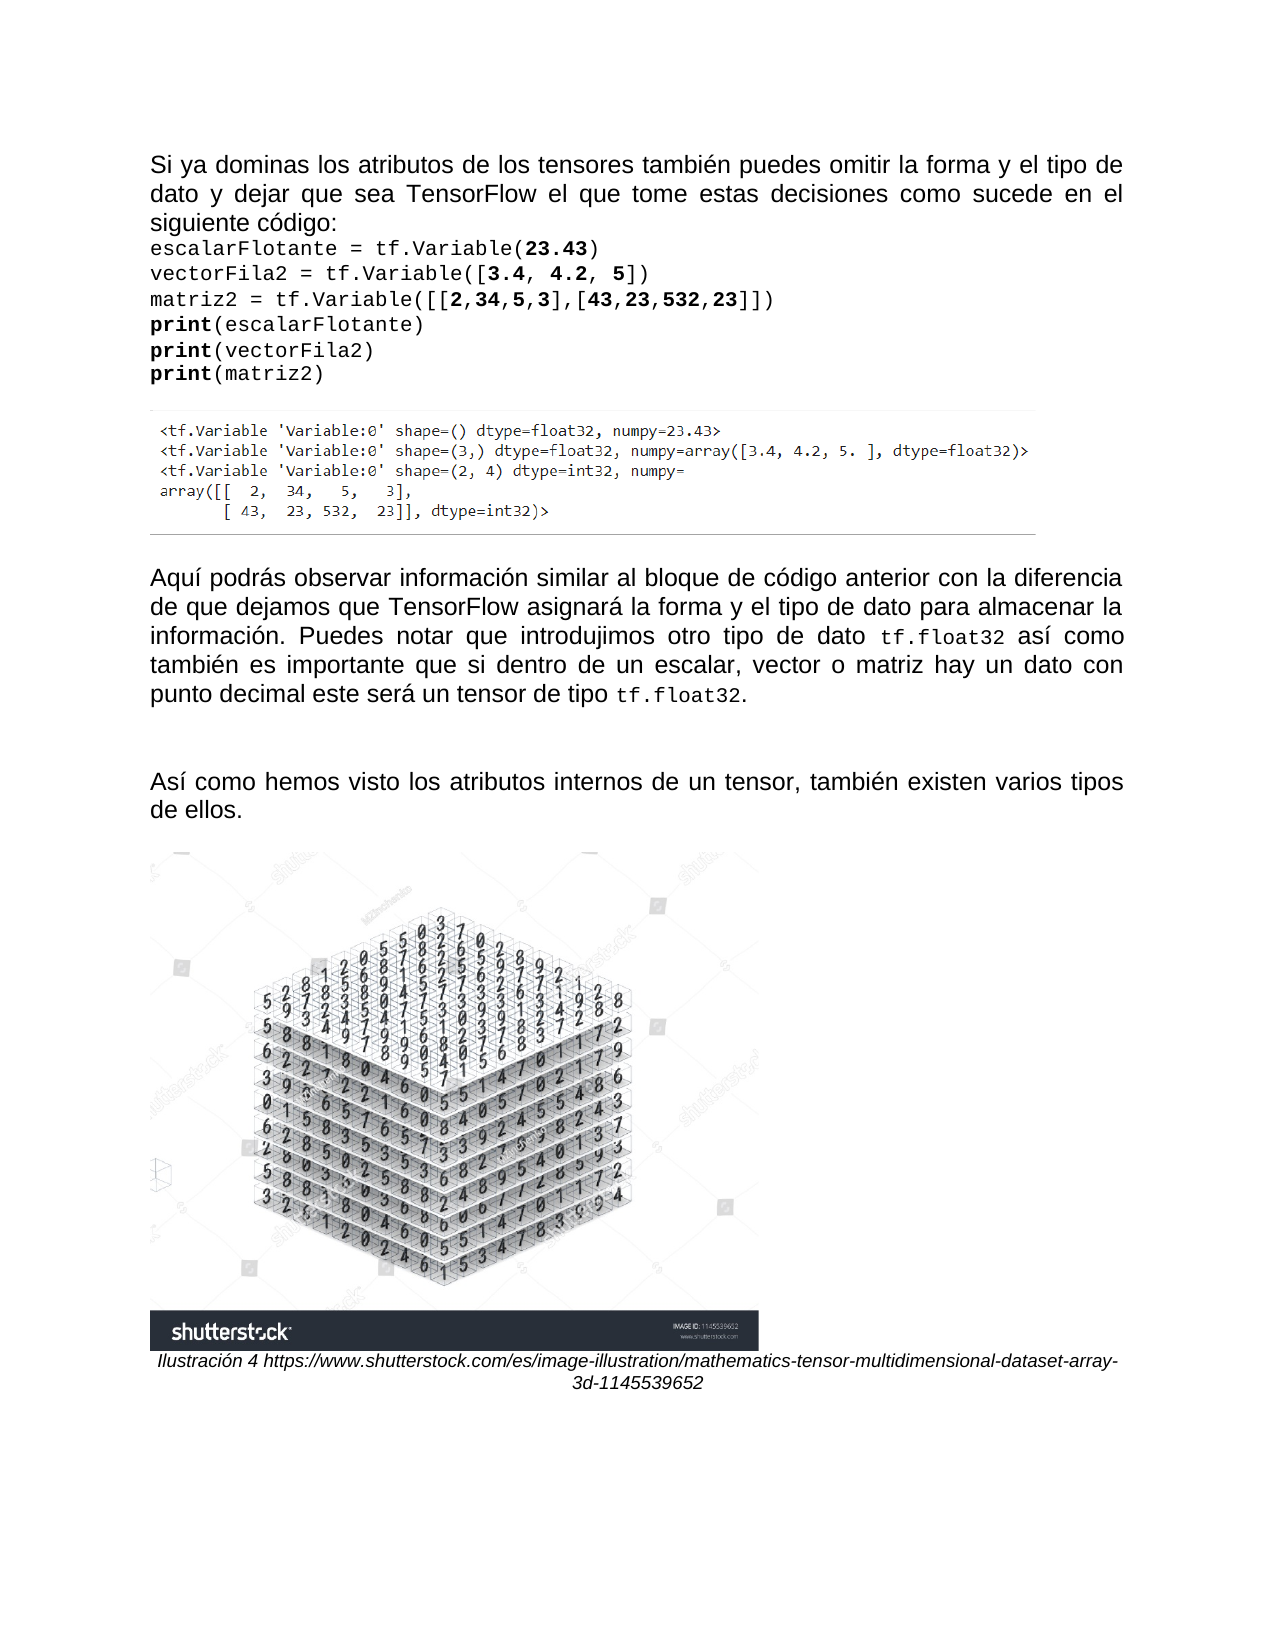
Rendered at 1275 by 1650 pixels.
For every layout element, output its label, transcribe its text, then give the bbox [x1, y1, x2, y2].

text escalarFlotante = tf.Variable(23.43) [150, 236, 1125, 262]
text Si ya dominas los atributos de los tensores también puedes omitir la forma y el tipo de dato y dejar que sea TensorFlow el que tome estas decisiones como sucede en el siguiente código: [150, 150, 1125, 236]
text print(vectorFila2) [150, 338, 1125, 363]
picture [150, 410, 1036, 535]
text matriz2 = tf.Variable([[2,34,5,3],[43,23,532,23]]) [150, 287, 1125, 312]
text vectorFila2 = tf.Variable([3.4, 4.2, 5]) [150, 262, 1125, 287]
picture [150, 852, 759, 1351]
text Así como hemos visto los atributos internos de un tensor, también existen varios tipos de ellos. [150, 766, 1125, 824]
text Aquí podrás observar información similar al bloque de código anterior con la diferencia de que dejamos que TensorFlow asignará la forma y el tipo de dato para almacenar la información. Puedes notar que introdujimos otro tipo de dato tf.float32 así como también es importante que si dentro de un escalar, vector o matriz hay un dato con punto decimal este será un tensor de tipo tf.float32. [150, 563, 1125, 709]
text print(escalarFlotante) [150, 312, 1125, 338]
text print(matriz2) [150, 363, 1125, 387]
